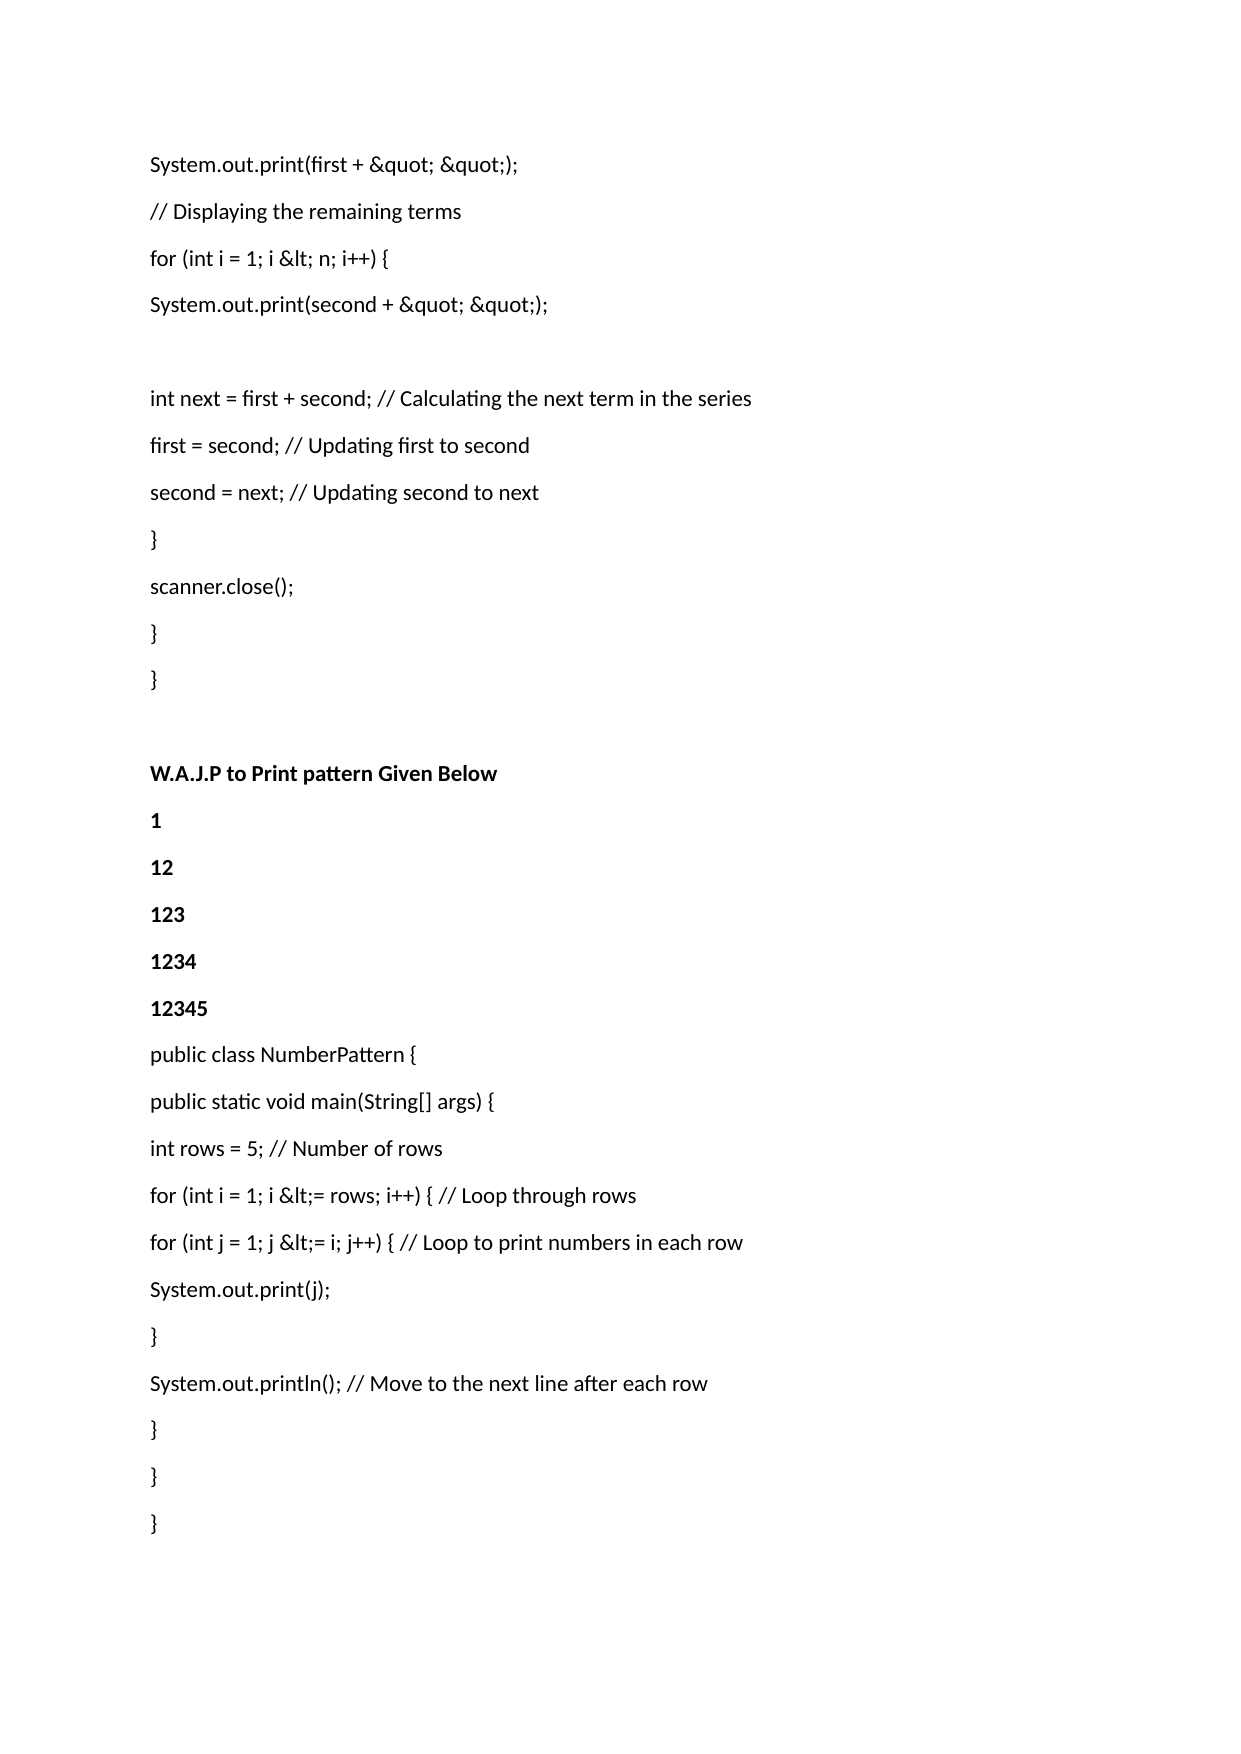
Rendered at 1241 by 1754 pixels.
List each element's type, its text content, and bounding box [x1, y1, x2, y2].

text for (int i = 1; i &lt;= rows; i++) { // Loop through rows [150, 1181, 1090, 1209]
text 123 [150, 900, 1090, 928]
text int rows = 5; // Number of rows [150, 1134, 1090, 1162]
text } [150, 1322, 1090, 1350]
text for (int j = 1; j &lt;= i; j++) { // Loop to print numbers in each row [150, 1228, 1090, 1256]
text second = next; // Updating second to next [150, 478, 1090, 506]
text public class NumberPattern { [150, 1041, 1090, 1069]
text first = second; // Updating first to second [150, 431, 1090, 459]
text // Displaying the remaining terms [150, 197, 1090, 225]
text scanner.close(); [150, 572, 1090, 600]
text 1234 [150, 947, 1090, 975]
text } [150, 1462, 1090, 1491]
text 12 [150, 853, 1090, 881]
text } [150, 619, 1090, 647]
text System.out.println(); // Move to the next line after each row [150, 1369, 1090, 1397]
text public static void main(String[] args) { [150, 1087, 1090, 1116]
text System.out.print(j); [150, 1275, 1090, 1303]
text } [150, 1509, 1090, 1537]
text } [150, 666, 1090, 694]
text 12345 [150, 994, 1090, 1022]
text } [150, 525, 1090, 553]
text } [150, 1416, 1090, 1444]
text 1 [150, 806, 1090, 834]
text System.out.print(second + &quot; &quot;); [150, 291, 1090, 319]
text System.out.print(first + &quot; &quot;); [150, 150, 1090, 178]
text int next = first + second; // Calculating the next term in the series [150, 384, 1090, 412]
text W.A.J.P to Print pattern Given Below [150, 759, 1090, 787]
text for (int i = 1; i &lt; n; i++) { [150, 244, 1090, 272]
